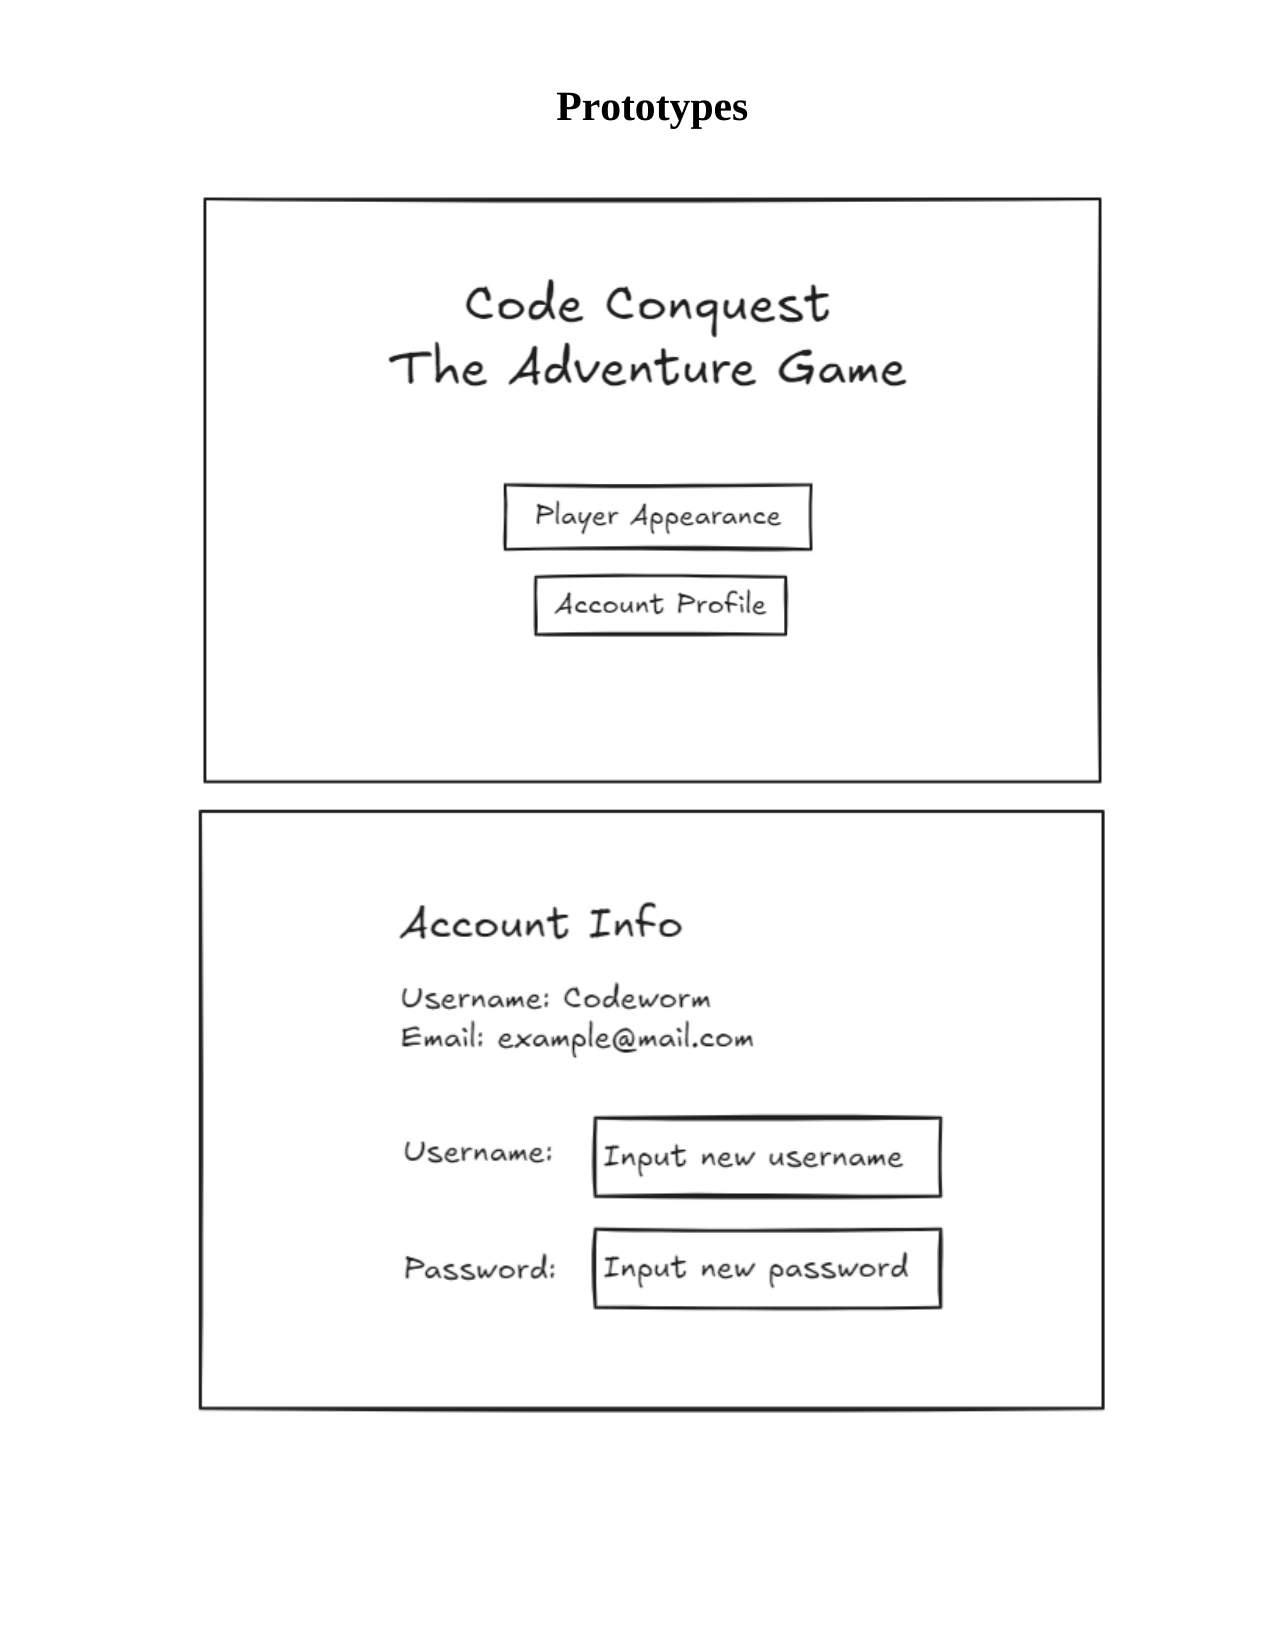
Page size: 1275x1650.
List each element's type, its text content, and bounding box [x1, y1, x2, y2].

picture [191, 186, 1113, 795]
subtitle Prototypes [74, 82, 1231, 130]
picture [186, 796, 1119, 1424]
